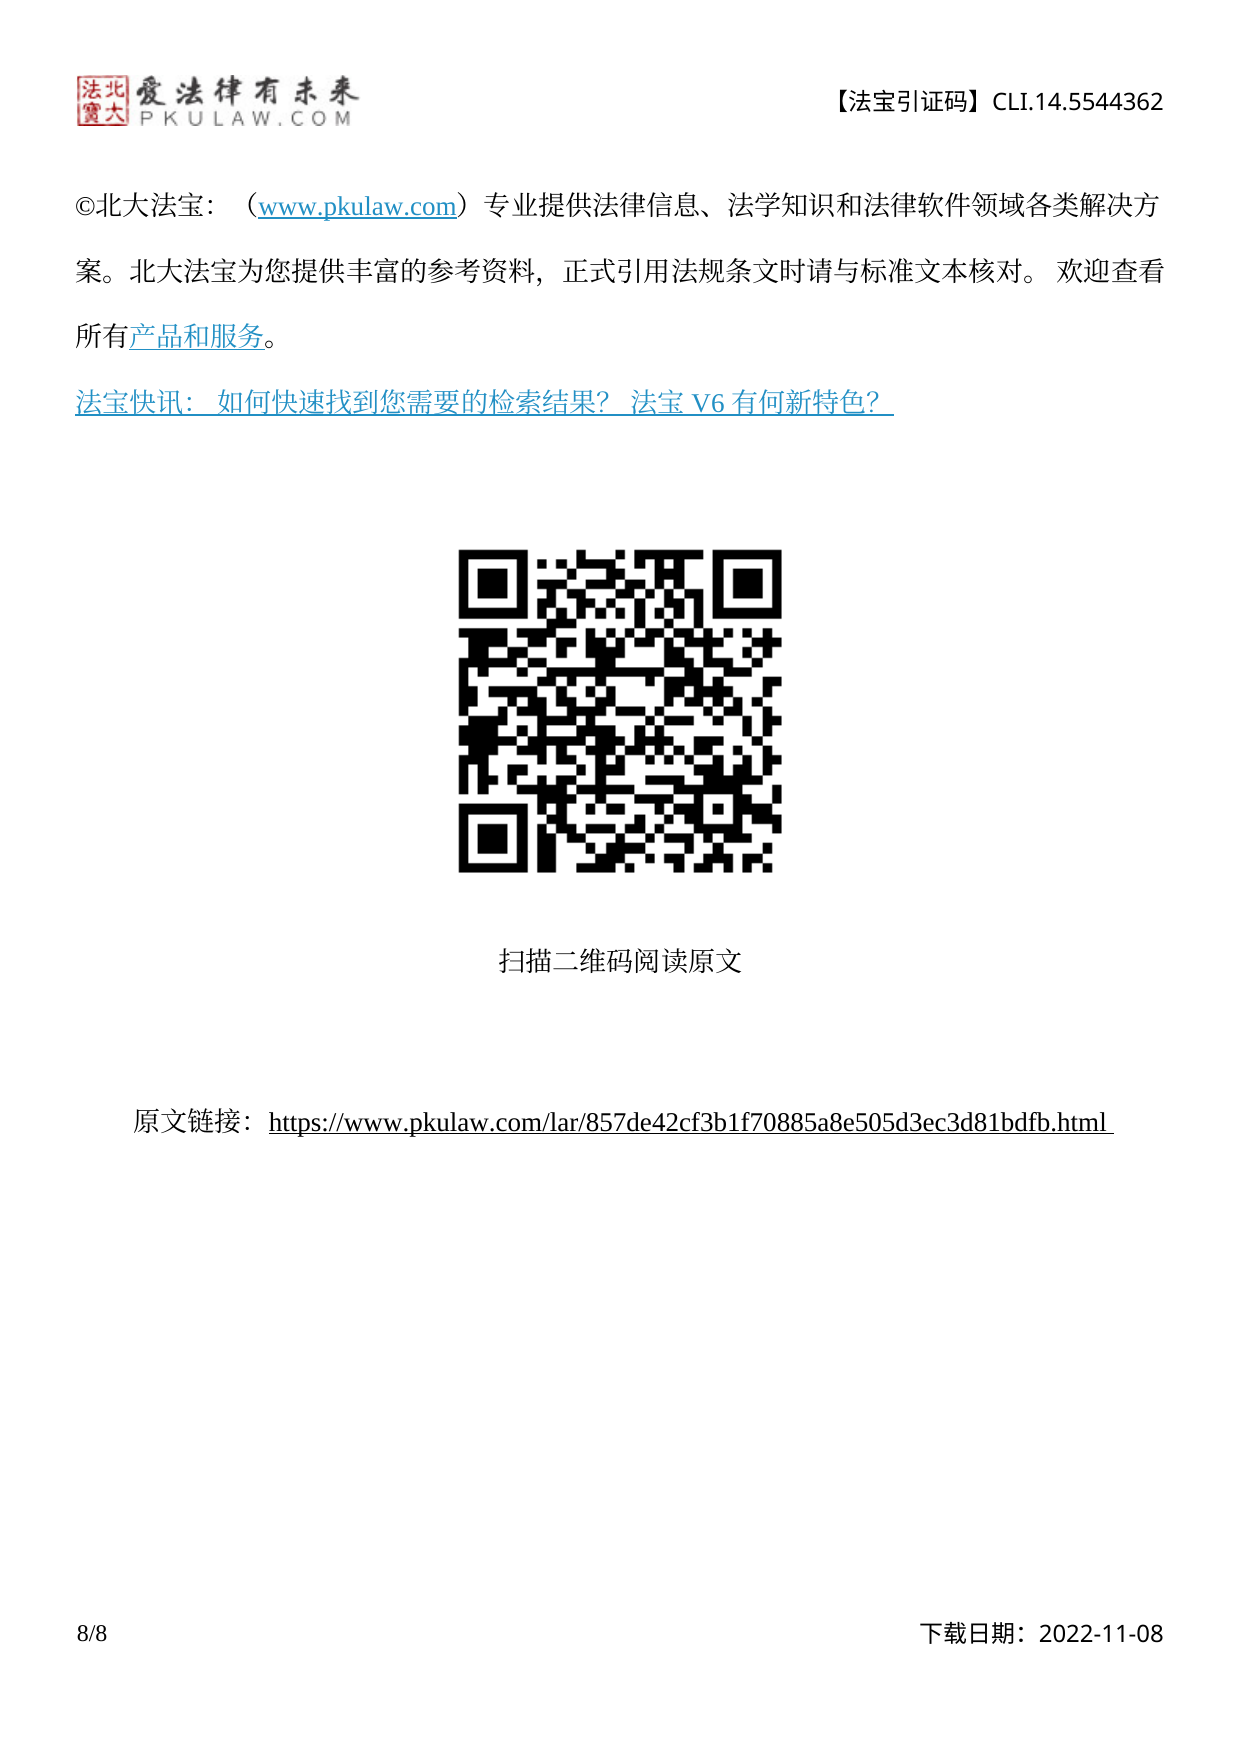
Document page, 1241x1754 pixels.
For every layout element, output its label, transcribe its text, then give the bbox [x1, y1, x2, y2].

text 扫描二维码阅读原文 [169, 912, 1071, 978]
text ©北大法宝：（www.pkulaw.com）专业提供法律信息、法学知识和法律软件领域各类解决方案。北大法宝为您提供丰富的参考资料，正式引用法规条文时请与标准文本核对。 欢迎查看所有产品和服务。 法宝快讯： 如何快速找到您需要的检索结果？ 法宝 V6 有何新特色？ [75, 156, 1165, 418]
picture [76, 75, 361, 126]
text 原文链接：https://www.pkulaw.com/lar/857de42cf3b1f70885a8e505d3ec3d81bdfb.html [75, 1071, 1165, 1137]
picture [420, 511, 821, 912]
